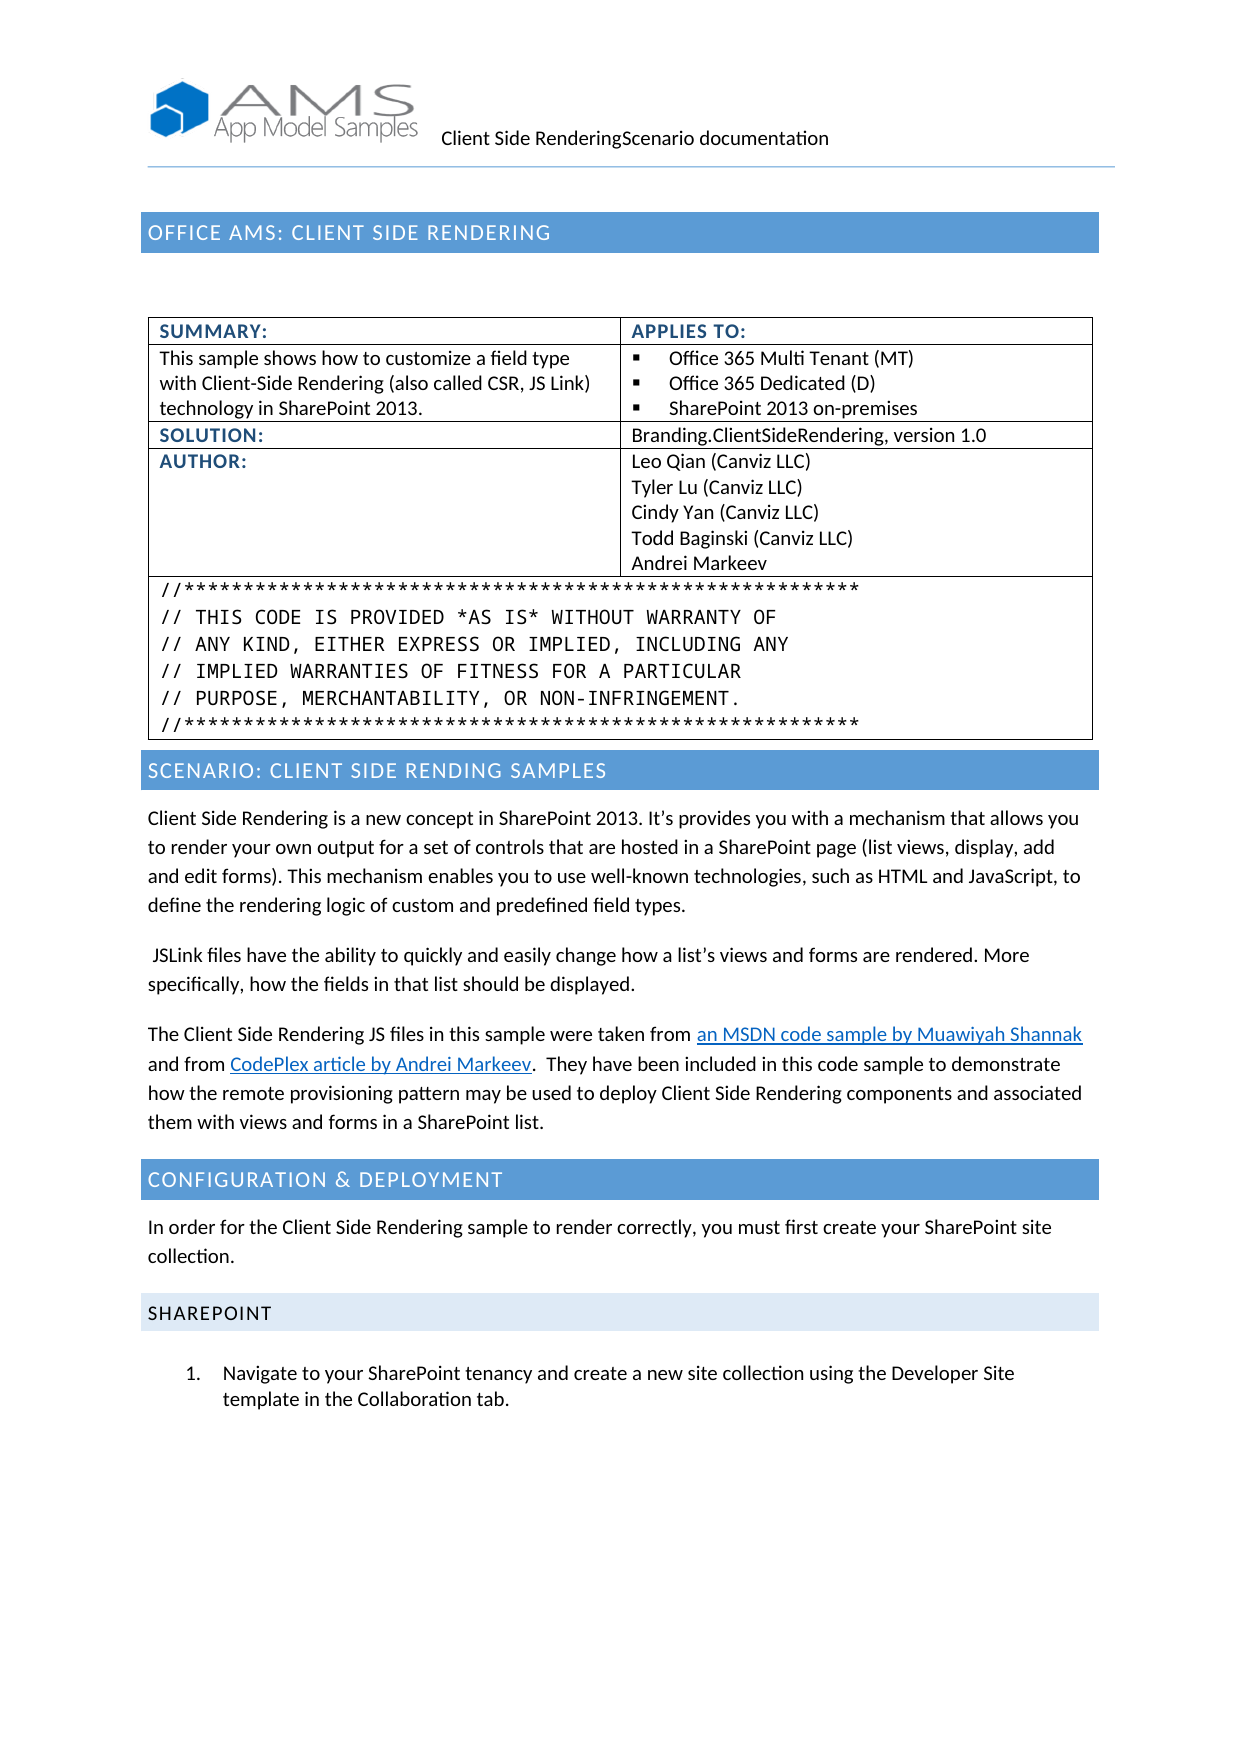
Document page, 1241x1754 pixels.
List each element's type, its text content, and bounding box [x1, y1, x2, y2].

subtitle Configuration & Deployment [148, 1165, 1093, 1193]
table_cell Solution: [149, 422, 620, 447]
picture [147, 73, 422, 146]
table_cell Branding.ClientSideRendering, version 1.0 [621, 422, 1092, 447]
subtitle SharePoint [148, 1300, 1093, 1325]
text In order for the Client Side Rendering sample to render correctly, you must first create your SharePoint site collection. [148, 1214, 1093, 1269]
table_cell Leo Qian (Canviz LLC) Tyler Lu (Canviz LLC) Cindy Yan (Canviz LLC) Todd Baginski (Canviz LLC) Andrei Markeev [621, 449, 1092, 576]
text Client Side Rendering is a new concept in SharePoint 2013. It’s provides you with a mechanism that allows you to render your own output for a set of controls that are hosted in a SharePoint page (list views, display, add and edit forms). This mechanism enables you to use well-known technologies, such as HTML and JavaScript, to define the rendering logic of custom and predefined field types. [148, 805, 1093, 918]
subtitle OFFICE AMS: Client Side Rendering [148, 218, 1093, 246]
text JSLink files have the ability to quickly and easily change how a list’s views and forms are rendered. More specifically, how the fields in that list should be displayed. [148, 942, 1093, 997]
table_cell Author: [149, 449, 620, 576]
table_cell //********************************************************* // THIS CODE IS PROVIDED *AS IS* WITHOUT WARRANTY OF // ANY KIND, EITHER EXPRESS OR IMPLIED, INCLUDING ANY // IMPLIED WARRANTIES OF FITNESS FOR A PARTICULAR // PURPOSE, MERCHANTABILITY, OR NON-INFRINGEMENT. //********************************************************* [149, 577, 1092, 738]
table_header Applies to: [621, 318, 1092, 344]
table_header Summary: [149, 318, 620, 344]
list Navigate to your SharePoint tenancy and create a new site collection using the Developer Site template in the Collaboration tab. [185, 1361, 1093, 1411]
text The Client Side Rendering JS files in this sample were taken from an MSDN code sample by Muawiyah Shannak and from CodePlex article by Andrei Markeev. They have been included in this code sample to demonstrate how the remote provisioning pattern may be used to deploy Client Side Rendering components and associated them with views and forms in a SharePoint list. [148, 1022, 1093, 1134]
subtitle Scenario: Client side rending samples [148, 756, 1093, 784]
table_cell This sample shows how to customize a field type with Client-Side Rendering (also called CSR, JS Link) technology in SharePoint 2013. [149, 345, 620, 421]
table_cell Office 365 Multi Tenant (MT) Office 365 Dedicated (D) SharePoint 2013 on-premises [621, 345, 1092, 421]
